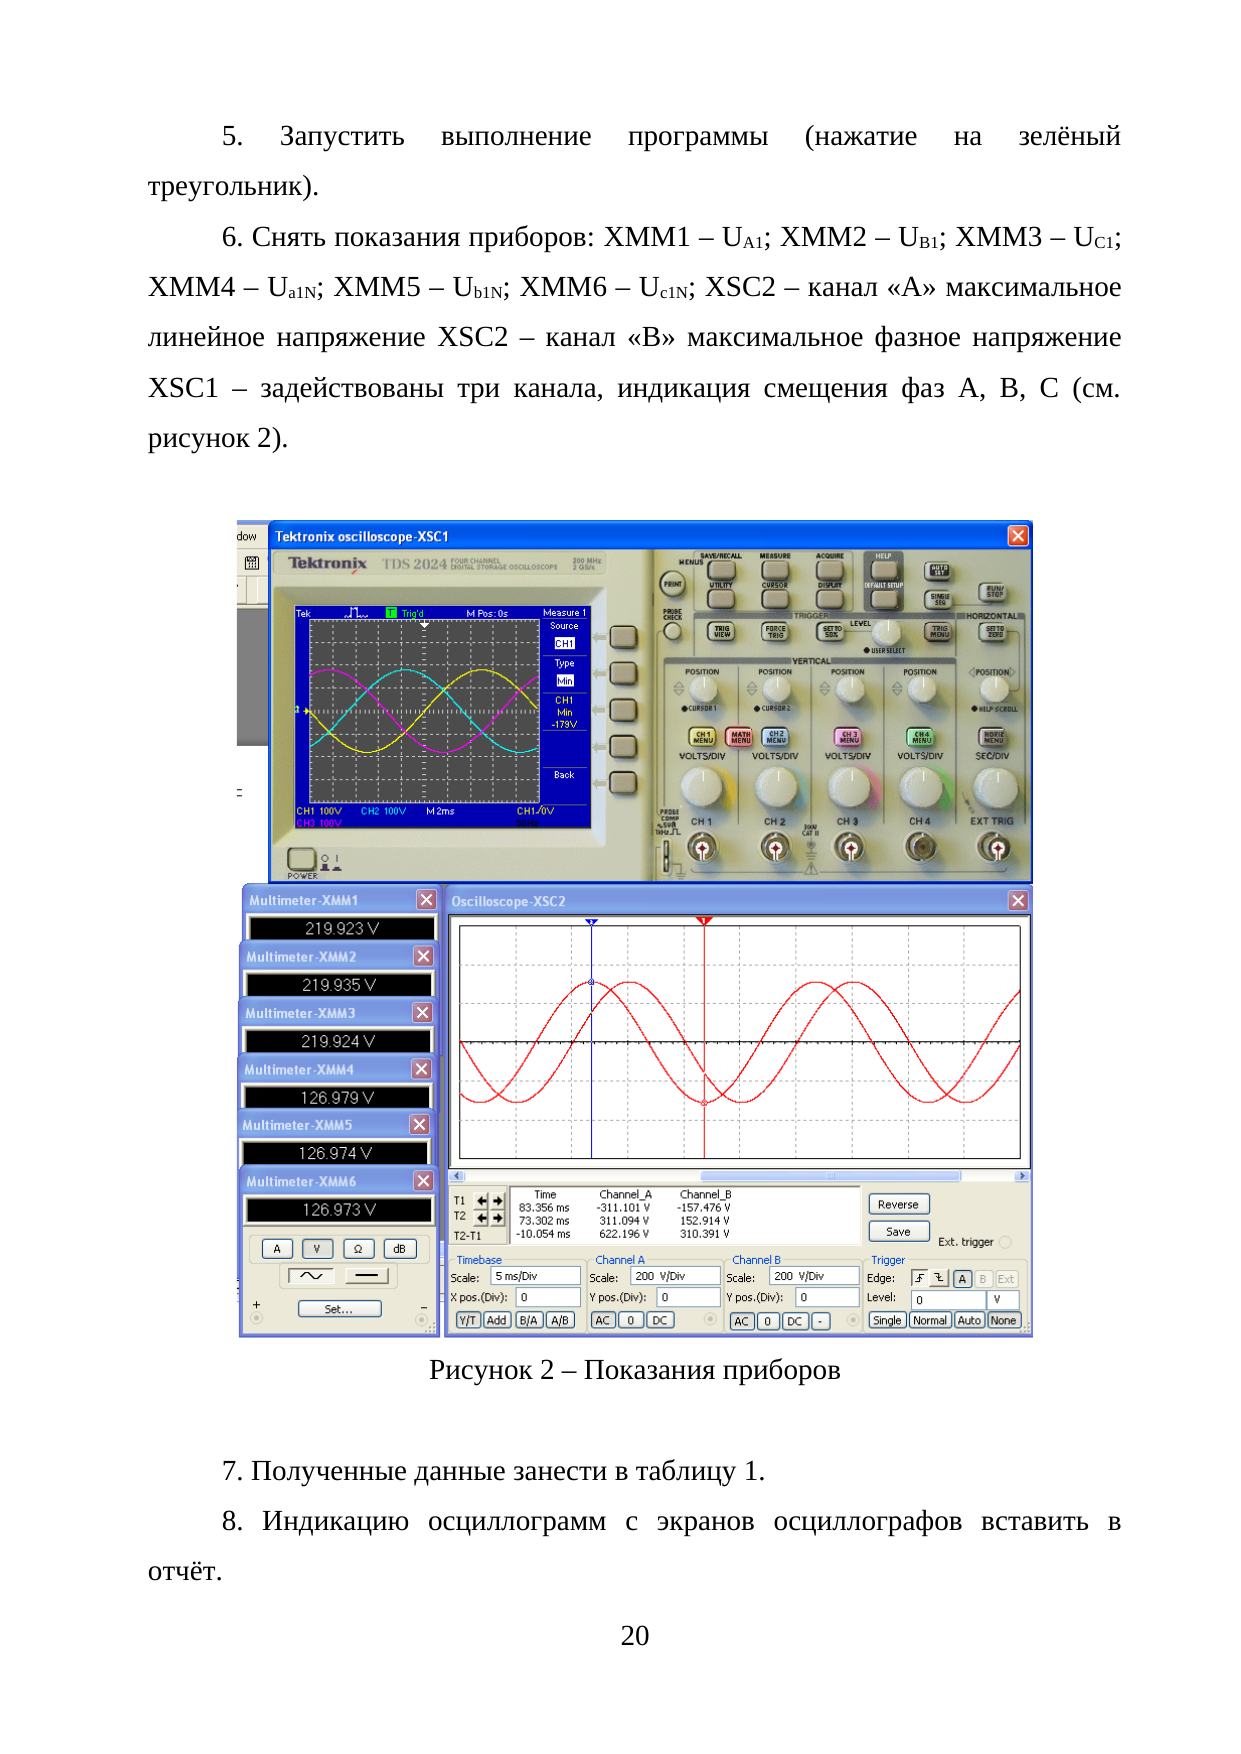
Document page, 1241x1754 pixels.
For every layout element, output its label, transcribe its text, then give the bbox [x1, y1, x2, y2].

text 8. Индикацию осциллограмм с экранов осциллографов вставить в отчёт. [148, 1503, 1122, 1587]
text 7. Полученные данные занести в таблицу 1. [148, 1453, 1122, 1486]
picture [236, 520, 1033, 1339]
text Рисунок 2 – Показания приборов [148, 1352, 1122, 1386]
text 5. Запустить выполнение программы (нажатие на зелёный треугольник). [148, 118, 1122, 202]
text 6. Снять показания приборов: XMM1 – UA1; XMM2 – UB1; XMM3 – UC1; XMM4 – Ua1N; XMM5 – Ub1N; XMM6 – Uc1N; XSC2 – канал «А» максимальное линейное напряжение XSC2 – канал «B» максимальное фазное напряжение XSС1 – задействованы три канала, индикация смещения фаз А, В, С (см. рисунок 2). [148, 219, 1122, 453]
